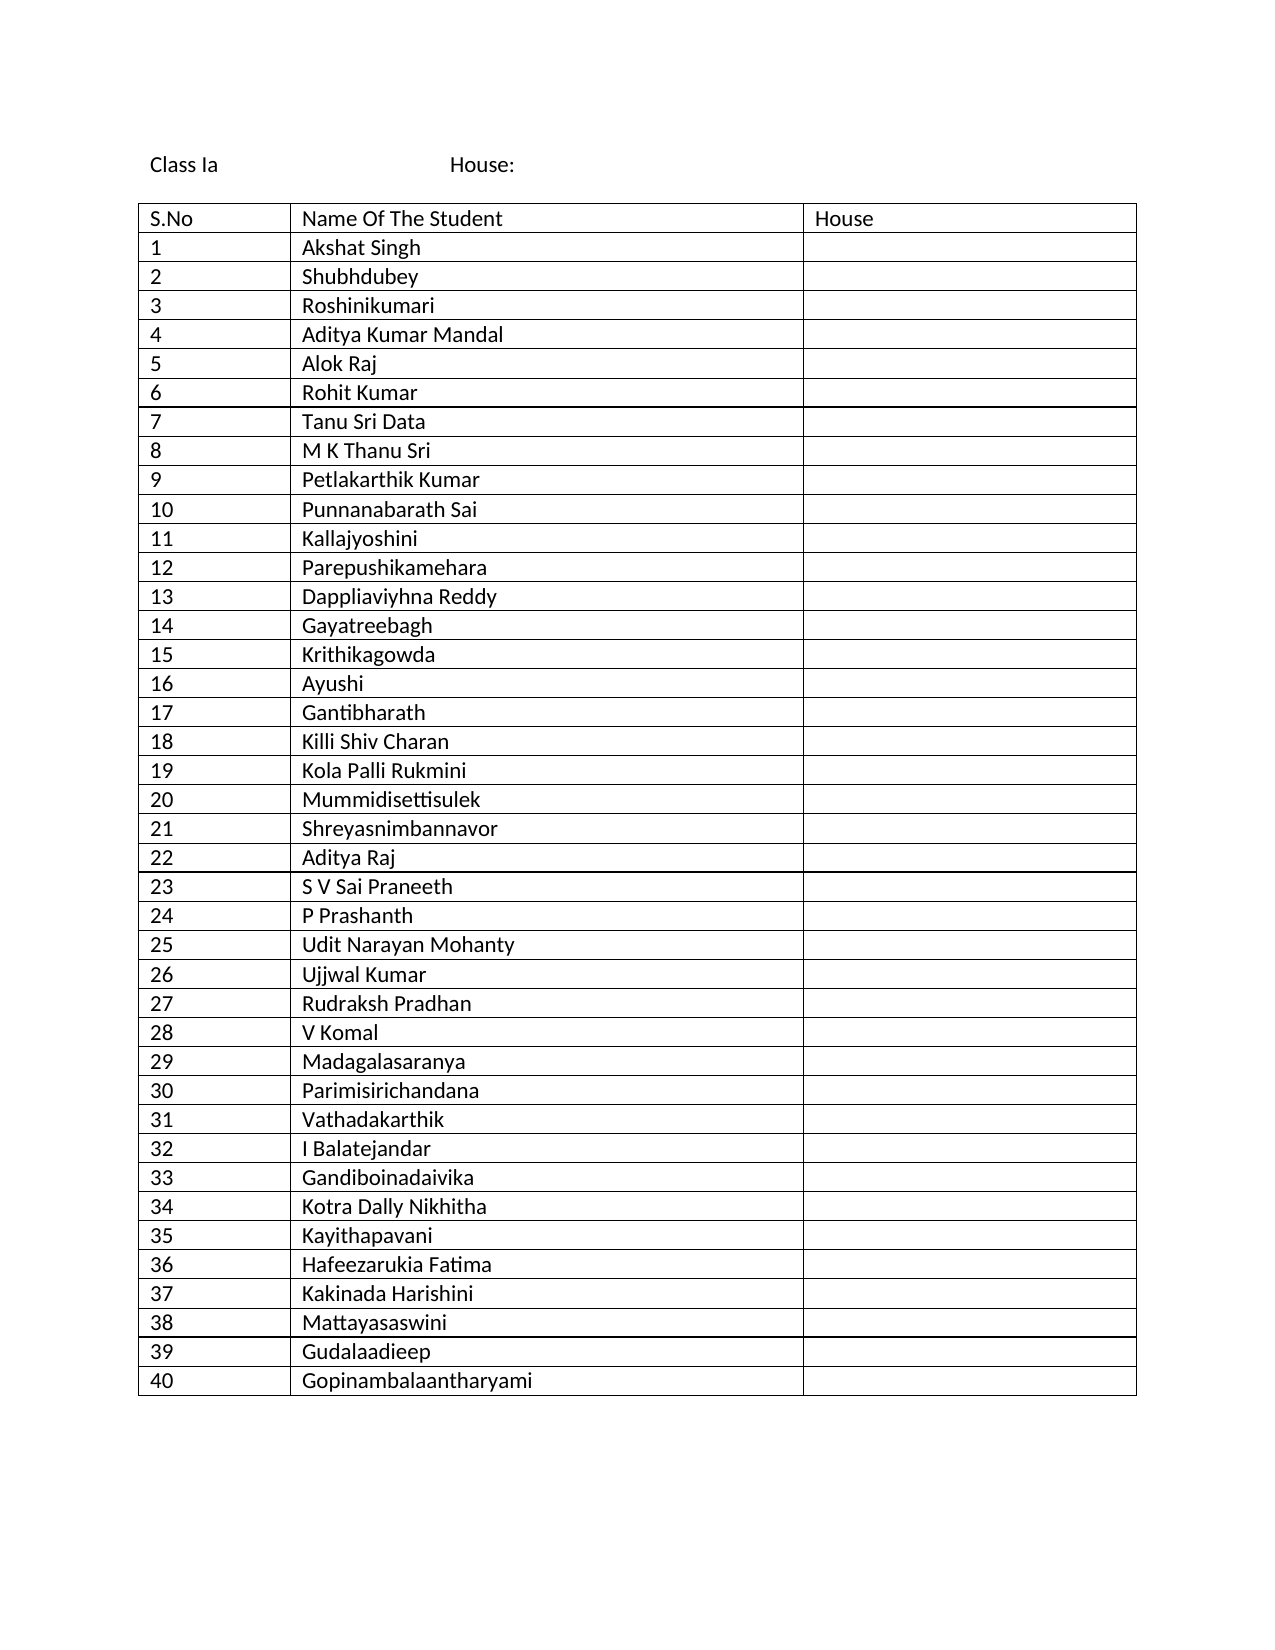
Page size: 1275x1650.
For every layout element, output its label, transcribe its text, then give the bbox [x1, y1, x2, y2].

table_cell 29 [139, 1047, 290, 1075]
table_cell Parimisirichandana [291, 1076, 803, 1104]
table_cell [804, 611, 1136, 639]
table_cell [804, 1279, 1136, 1307]
table_cell Krithikagowda [291, 640, 803, 668]
table_cell Aditya Raj [291, 844, 803, 871]
table_cell Shubhdubey [291, 262, 803, 290]
table_cell [804, 582, 1136, 610]
table_cell Kola Palli Rukmini [291, 756, 803, 784]
table_cell Madagalasaranya [291, 1047, 803, 1075]
table_cell 30 [139, 1076, 290, 1104]
table_cell [804, 408, 1136, 436]
table_cell 17 [139, 698, 290, 726]
table_cell [804, 1338, 1136, 1366]
table_cell Punnanabarath Sai [291, 495, 803, 523]
table_cell Kakinada Harishini [291, 1279, 803, 1307]
table_cell 8 [139, 437, 290, 464]
table_cell [804, 1018, 1136, 1046]
table_cell [804, 379, 1136, 406]
table_cell 9 [139, 466, 290, 494]
table_cell [804, 1367, 1136, 1394]
table_cell Alok Raj [291, 349, 803, 377]
table_cell 32 [139, 1134, 290, 1162]
table_cell [804, 727, 1136, 755]
table_cell Ujjwal Kumar [291, 960, 803, 988]
table_cell [804, 902, 1136, 929]
table_cell 36 [139, 1250, 290, 1278]
table_cell [804, 495, 1136, 523]
table_cell 22 [139, 844, 290, 871]
table_cell 19 [139, 756, 290, 784]
table_cell [804, 785, 1136, 813]
table_cell 5 [139, 349, 290, 377]
table_cell [804, 320, 1136, 348]
table_cell Roshinikumari [291, 291, 803, 319]
table_cell 13 [139, 582, 290, 610]
table_cell [804, 814, 1136, 842]
table_cell 7 [139, 408, 290, 436]
table_cell [804, 1105, 1136, 1133]
table_cell Mattayasaswini [291, 1309, 803, 1336]
table_cell 20 [139, 785, 290, 813]
table_cell Ayushi [291, 669, 803, 697]
table_cell Parepushikamehara [291, 553, 803, 581]
table_cell [804, 756, 1136, 784]
table_header S.No [139, 204, 290, 232]
table_cell 15 [139, 640, 290, 668]
table_cell 6 [139, 379, 290, 406]
table_cell 18 [139, 727, 290, 755]
table_cell Tanu Sri Data [291, 408, 803, 436]
table_cell Gudalaadieep [291, 1338, 803, 1366]
table_cell [804, 931, 1136, 959]
table_cell [804, 844, 1136, 871]
table_header House [804, 204, 1136, 232]
table_cell 26 [139, 960, 290, 988]
table_cell [804, 349, 1136, 377]
table_cell V Komal [291, 1018, 803, 1046]
table_cell 24 [139, 902, 290, 929]
table_cell Akshat Singh [291, 233, 803, 261]
table_cell [804, 553, 1136, 581]
table_cell [804, 262, 1136, 290]
table_cell P Prashanth [291, 902, 803, 929]
table_cell Udit Narayan Mohanty [291, 931, 803, 959]
table_cell 35 [139, 1221, 290, 1249]
table_cell 27 [139, 989, 290, 1017]
table_cell Hafeezarukia Fatima [291, 1250, 803, 1278]
table_cell 2 [139, 262, 290, 290]
table_cell 3 [139, 291, 290, 319]
table_cell Kallajyoshini [291, 524, 803, 552]
table_cell Vathadakarthik [291, 1105, 803, 1133]
table_cell 33 [139, 1163, 290, 1191]
table_cell 12 [139, 553, 290, 581]
table_cell Kotra Dally Nikhitha [291, 1192, 803, 1220]
table_cell [804, 1250, 1136, 1278]
table_cell 23 [139, 873, 290, 901]
table_cell [804, 698, 1136, 726]
table_cell [804, 1047, 1136, 1075]
table_cell 37 [139, 1279, 290, 1307]
table_cell M K Thanu Sri [291, 437, 803, 464]
table_cell Gandiboinadaivika [291, 1163, 803, 1191]
table_cell Gayatreebagh [291, 611, 803, 639]
table_cell I Balatejandar [291, 1134, 803, 1162]
table_cell Kayithapavani [291, 1221, 803, 1249]
table_cell 1 [139, 233, 290, 261]
table_cell [804, 437, 1136, 464]
table_header Name Of The Student [291, 204, 803, 232]
table_cell 39 [139, 1338, 290, 1366]
table_cell [804, 640, 1136, 668]
table_cell [804, 524, 1136, 552]
table_cell 34 [139, 1192, 290, 1220]
table_cell 40 [139, 1367, 290, 1394]
table_cell [804, 1134, 1136, 1162]
table_cell Rudraksh Pradhan [291, 989, 803, 1017]
table_cell [804, 1163, 1136, 1191]
table_cell 28 [139, 1018, 290, 1046]
table_cell [804, 960, 1136, 988]
table_cell [804, 873, 1136, 901]
table_cell S V Sai Praneeth [291, 873, 803, 901]
table_cell 25 [139, 931, 290, 959]
table_cell Gopinambalaantharyami [291, 1367, 803, 1394]
text Class Ia House: [150, 150, 1125, 178]
table_cell 21 [139, 814, 290, 842]
table_cell Petlakarthik Kumar [291, 466, 803, 494]
table_cell 38 [139, 1309, 290, 1336]
table_cell 31 [139, 1105, 290, 1133]
table_cell 16 [139, 669, 290, 697]
table_cell 10 [139, 495, 290, 523]
table_cell [804, 233, 1136, 261]
table_cell Rohit Kumar [291, 379, 803, 406]
table_cell Dappliaviyhna Reddy [291, 582, 803, 610]
table_cell [804, 1309, 1136, 1336]
table_cell 14 [139, 611, 290, 639]
table_cell 11 [139, 524, 290, 552]
table_cell Shreyasnimbannavor [291, 814, 803, 842]
table_cell [804, 1076, 1136, 1104]
table_cell [804, 1221, 1136, 1249]
table_cell [804, 989, 1136, 1017]
table_cell [804, 669, 1136, 697]
table_cell Killi Shiv Charan [291, 727, 803, 755]
table_cell Gantibharath [291, 698, 803, 726]
table_cell [804, 1192, 1136, 1220]
table_cell [804, 466, 1136, 494]
table_cell [804, 291, 1136, 319]
table_cell Aditya Kumar Mandal [291, 320, 803, 348]
table_cell Mummidisettisulek [291, 785, 803, 813]
table_cell 4 [139, 320, 290, 348]
